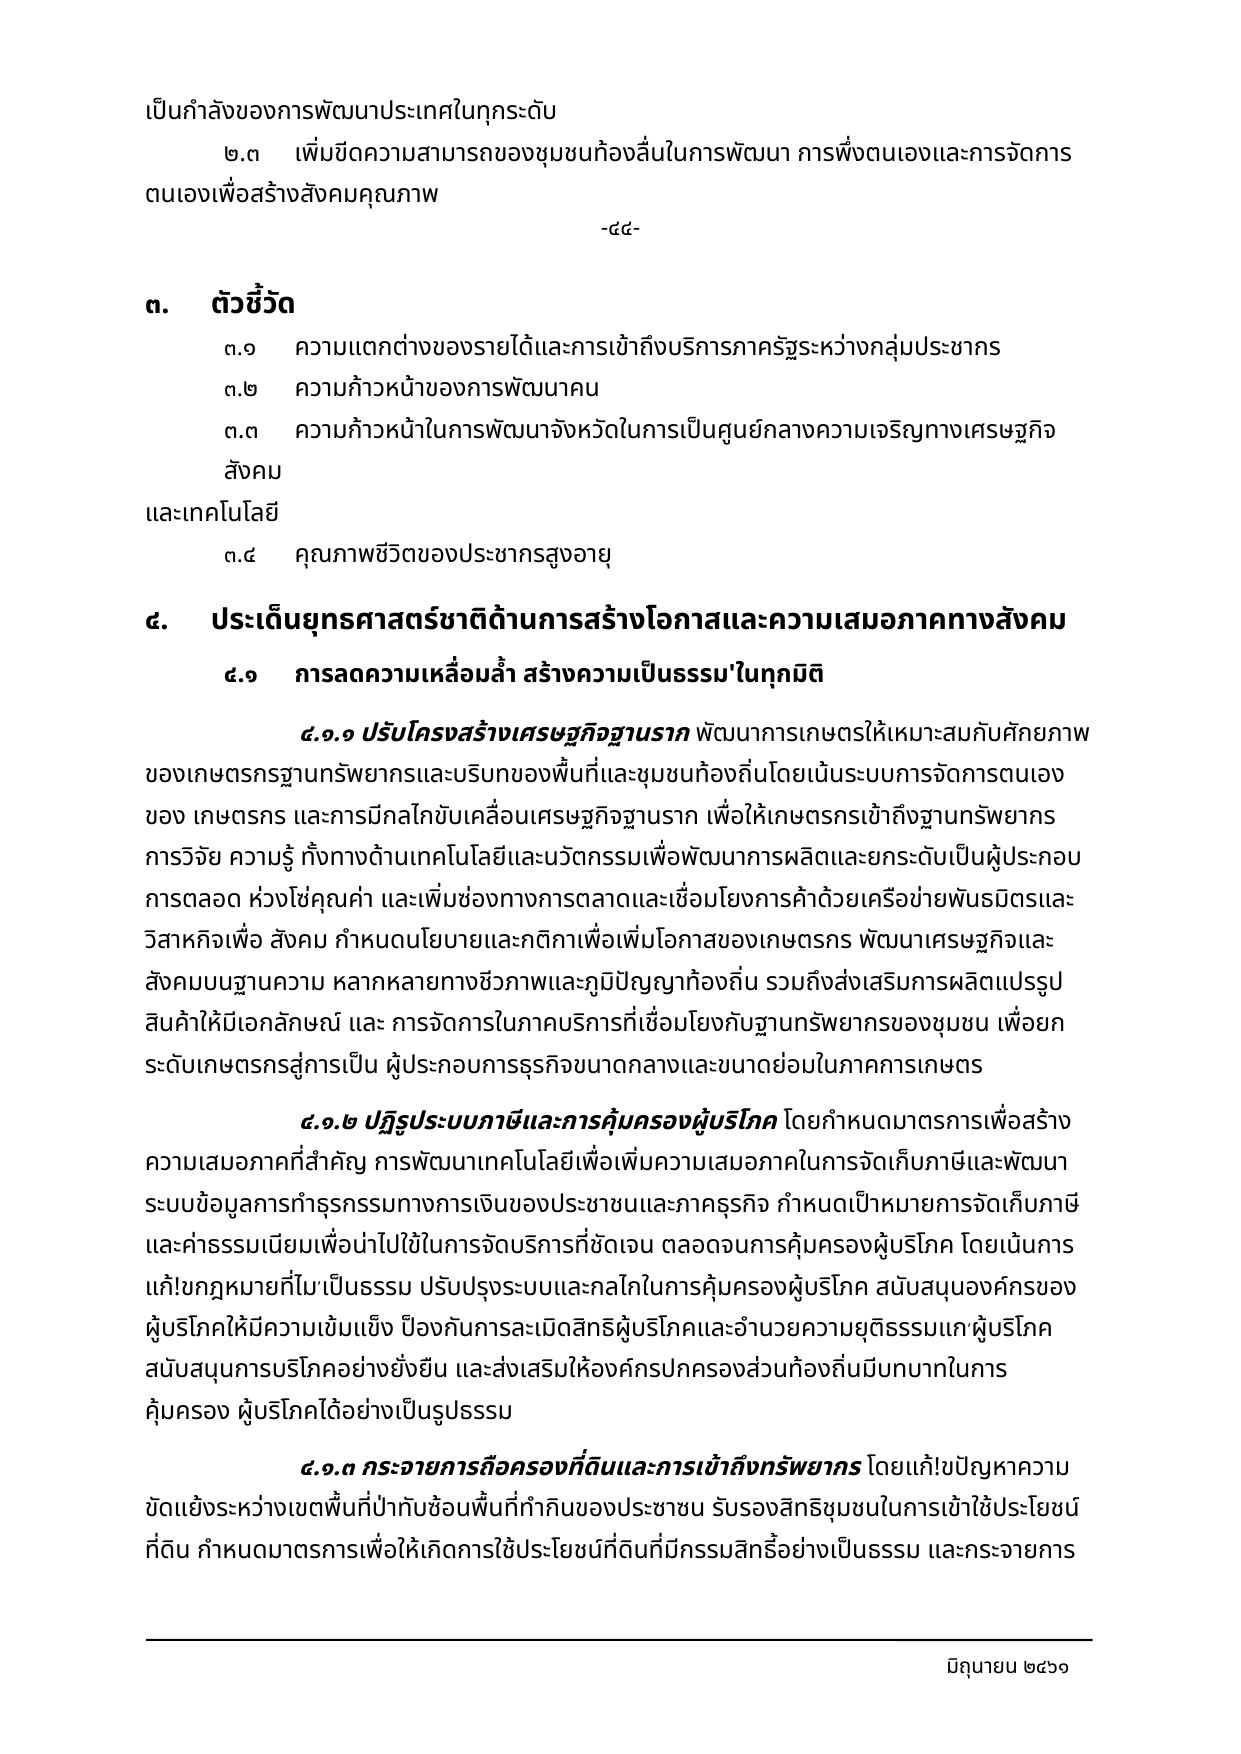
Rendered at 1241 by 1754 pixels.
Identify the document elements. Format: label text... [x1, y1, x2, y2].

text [144, 1442, 1094, 1567]
text ตนเองเพื่อสร้างสังคมคุณภาพ [144, 169, 1094, 211]
subtitle ๔. ประเด็นยุทธศาสตร์ชาติด้านการสร้างโอกาสและความเสมอภาคทางสังคม [144, 598, 1094, 637]
text ๔.๑ การลดความเหลื่อมลํ้า สร้างความเป็นธรรม'ในทุกมิติ [224, 656, 1094, 690]
subtitle ๓. ตัวชี้วัด [144, 281, 1094, 322]
text ๔.๑.๑ ปรับโครงสร้างเศรษฐกิจฐานราก พัฒนาการเกษตรให้เหมาะสมกับศักยภาพ ของเกษตรกรฐานทรัพยากรและบริบทของพื้นที่และชุมชนท้องถิ่นโดยเน้นระบบการจัดการตนเองของ เกษตรกร และการมีกลไกขับเคลื่อนเศรษฐกิจฐานราก เพื่อให้เกษตรกรเข้าถึงฐานทรัพยากร การวิจัย ความรู้ ทั้งทางด้านเทคโนโลยีและนวัตกรรมเพื่อพัฒนาการผลิตและยกระดับเป็นผู้ประกอบการตลอด ห่วงโซ่คุณค่า และเพิ่มซ่องทางการตลาดและเชื่อมโยงการค้าด้วยเครือข่ายพันธมิตรและวิสาหกิจเพื่อ สังคม กำหนดนโยบายและกติกาเพื่อเพิ่มโอกาสของเกษตรกร พัฒนาเศรษฐกิจและสังคมบนฐานความ หลากหลายทางชีวภาพและภูมิปัญญาท้องถิ่น รวมถึงส่งเสริมการผลิตแปรรูปสินค้าให้มีเอกลักษณ์ และ การจัดการในภาคบริการที่เชื่อมโยงกับฐานทรัพยากรของชุมชน เพื่อยกระดับเกษตรกรสู่การเป็น ผู้ประกอบการธุรกิจขนาดกลางและขนาดย่อมในภาคการเกษตร [144, 708, 1094, 1081]
text -๔๔- [147, 211, 1094, 242]
text เป็นกำลังของการพัฒนาประเทศในทุกระดับ [144, 87, 1094, 128]
text ๓.๔ คุณภาพชีวิตของประชากรสูงอายุ [224, 529, 1094, 571]
text ๒.๓ เพิ่มขีดความสามารถของชุมชนท้องลื่นในการพัฒนา การพึ่งตนเองและการจัดการ [144, 128, 1094, 169]
text ๓.๓ ความก้าวหน้าในการพัฒนาจังหวัดในการเป็นศูนย์กลางความเจริญทางเศรษฐกิจ สังคม [224, 405, 1094, 488]
text ๓.๑ ความแตกต่างของรายได้และการเข้าถึงบริการภาครัฐระหว่างกลุ่มประชากร [224, 322, 1094, 364]
text และเทคโนโลยี [144, 488, 1094, 529]
text ๓.๒ ความก้าวหน้าของการพัฒนาคน [224, 364, 1094, 405]
text ๔.๑.๒ ปฏิรูประบบภาษีและการคุ้มครองผู้บริโภค โดยกำหนดมาตรการเพื่อสร้าง ความเสมอภาคที่สำคัญ การพัฒนาเทคโนโลยีเพื่อเพิ่มความเสมอภาคในการจัดเก็บภาษีและพัฒนา ระบบข้อมูลการทำธุรกรรมทางการเงินของประชาชนและภาคธุรกิจ กำหนดเป็าหมายการจัดเก็บภาษี และค่าธรรมเนียมเพื่อน่าไปใข้ในการจัดบริการที่ชัดเจน ตลอดจนการคุ้มครองผู้บริโภค โดยเน้นการ แก้!ขกฎหมายที่ไม,เป็นธรรม ปรับปรุงระบบและกลไกในการคุ้มครองผู้บริโภค สนับสนุนองค์กรของ ผู้บริโภคให้มีความเข้มแข็ง ป็องกันการละเมิดสิทธิผู้บริโภคและอำนวยความยุติธรรมแก,ผู้บริโภค สนับสนุนการบริโภคอย่างยั่งยืน และส่งเสริมให้องค์กรปกครองส่วนท้องถิ่นมีบทบาทในการคุ้มครอง ผู้บริโภคได้อย่างเป็นรูปธรรม [144, 1096, 1094, 1428]
